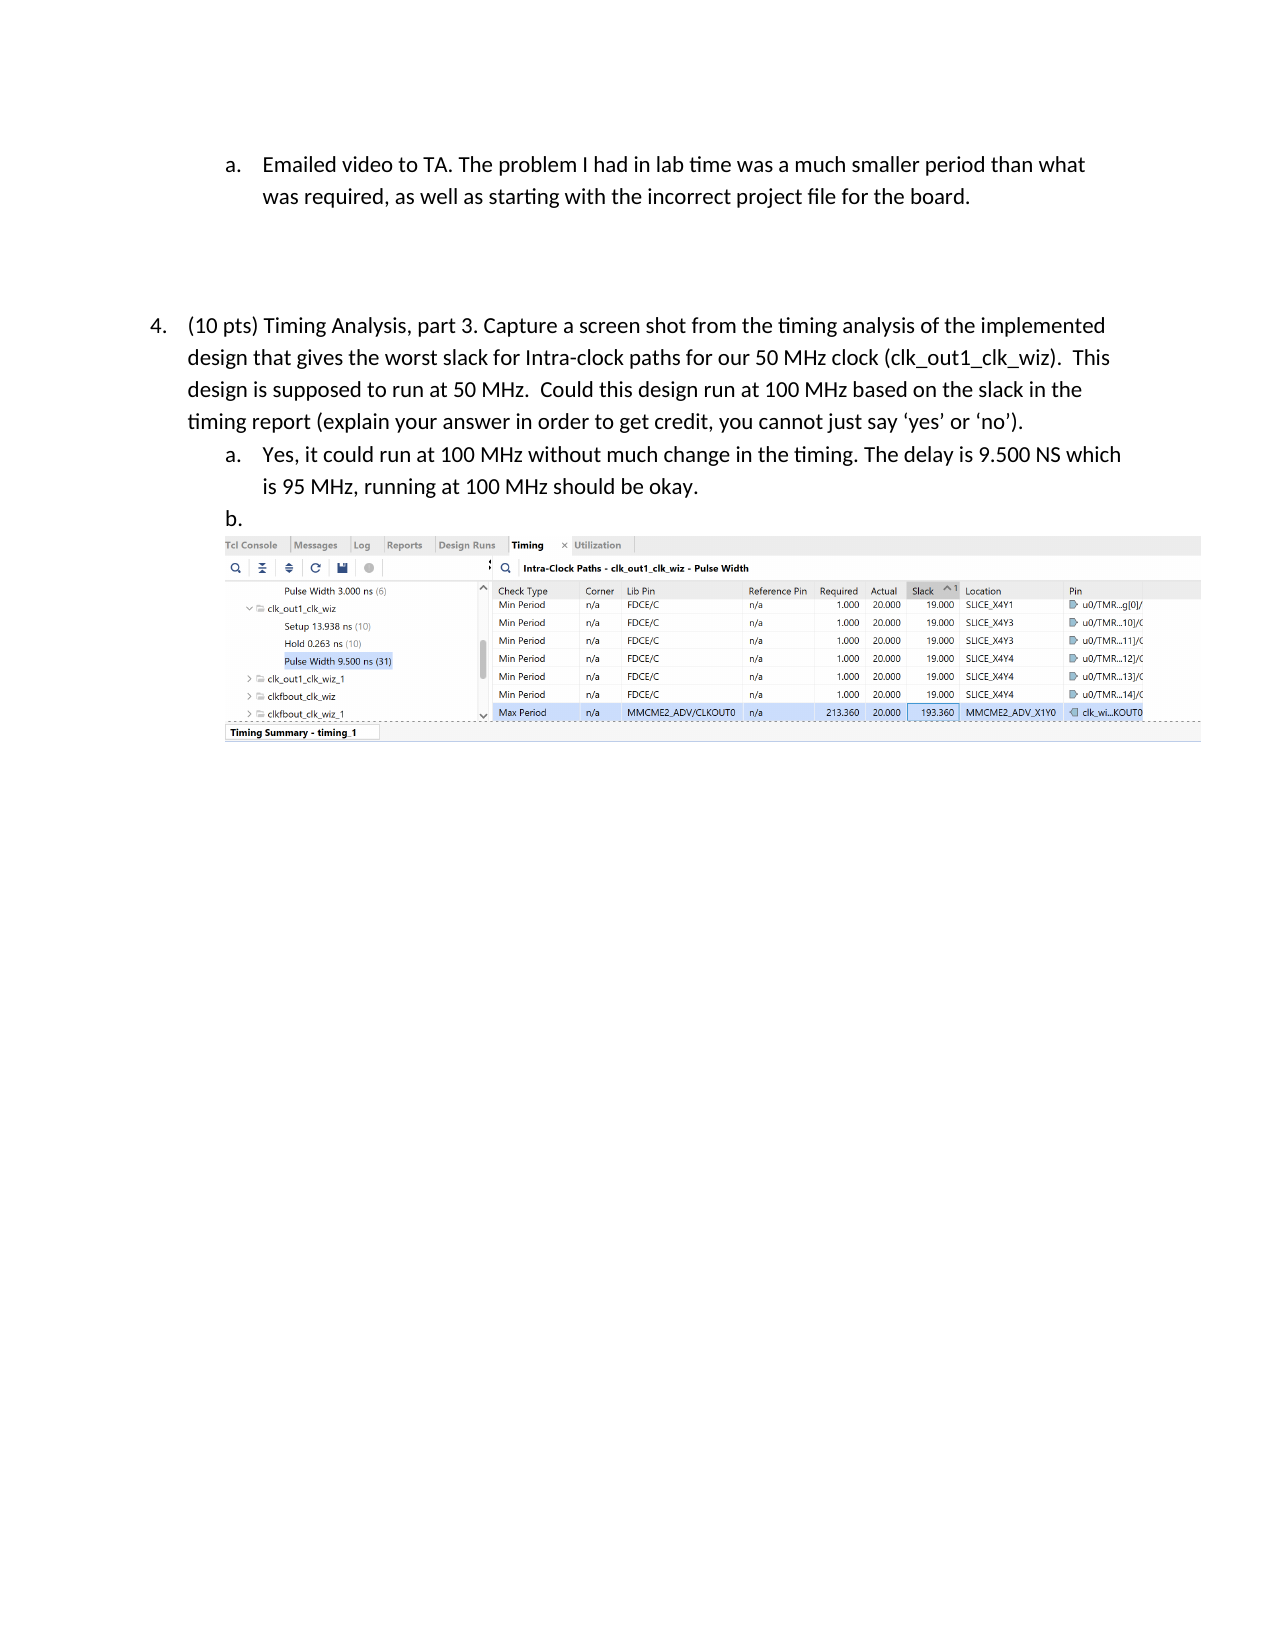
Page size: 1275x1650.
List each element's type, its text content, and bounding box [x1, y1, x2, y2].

list Yes, it could run at 100 MHz without much change in the timing. The delay is 9.500 NS which is 95 MHz, running at 100 MHz should be okay. [225, 440, 1125, 500]
list (10 pts) Timing Analysis, part 3. Capture a screen shot from the timing analysis of the implemented design that gives the worst slack for Intra-clock paths for our 50 MHz clock (clk_out1_clk_wiz). This design is supposed to run at 50 MHz. Could this design run at 100 MHz based on the slack in the timing report (explain your answer in order to get credit, you cannot just say ‘yes’ or ‘no’). [150, 311, 1125, 436]
list Emailed video to TA. The problem I had in lab time was a much smaller period than what was required, as well as starting with the incorrect project file for the board. [225, 150, 1125, 210]
picture [225, 536, 1201, 742]
